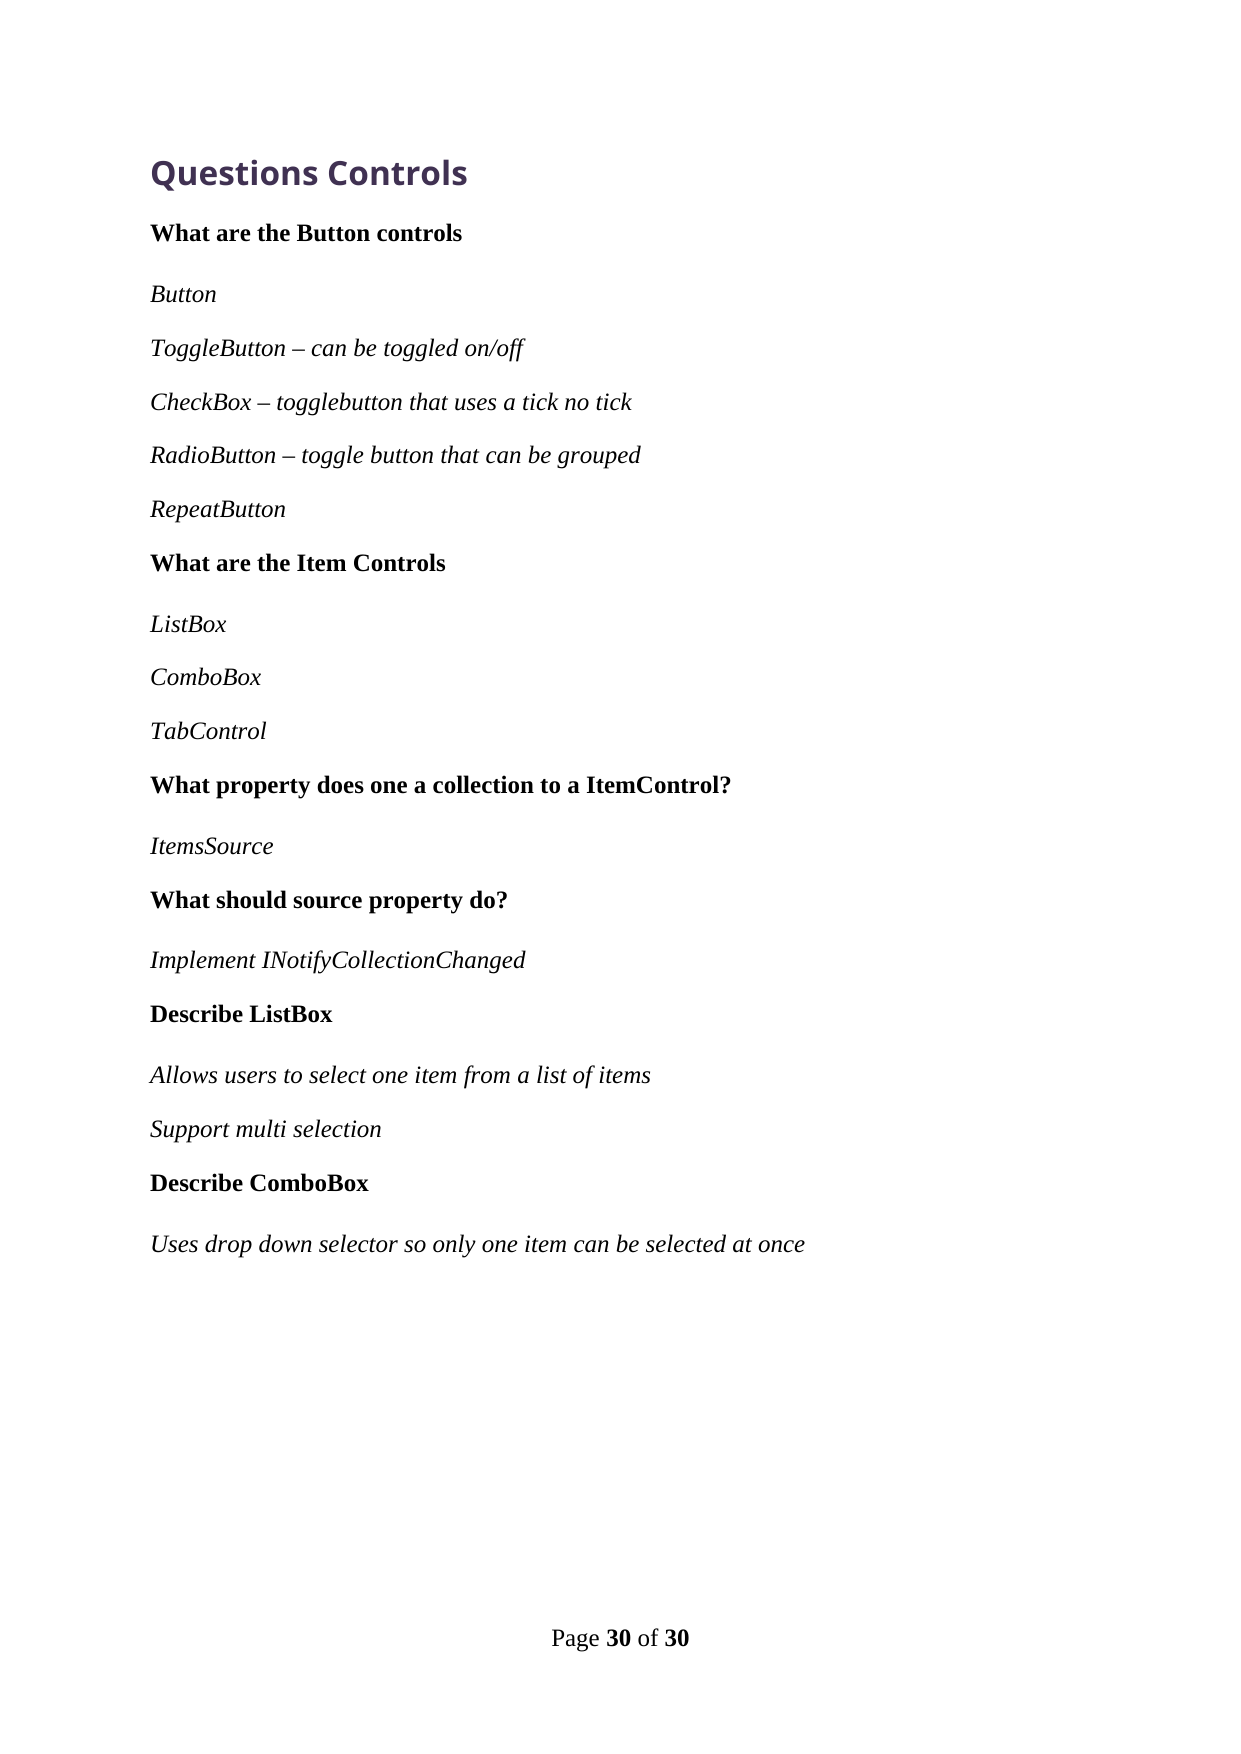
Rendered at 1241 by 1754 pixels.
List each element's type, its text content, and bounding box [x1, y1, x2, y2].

text Describe ListBox [150, 999, 1090, 1028]
text What are the Item Controls [150, 548, 1090, 577]
text ComboBox [150, 662, 1090, 691]
text What are the Button controls [150, 218, 1090, 247]
text Button [150, 279, 1090, 308]
text ListBox [150, 609, 1090, 637]
text CheckBox – togglebutton that uses a tick no tick [150, 387, 1090, 415]
text RadioButton – toggle button that can be grouped [150, 440, 1090, 469]
text Describe ComboBox [150, 1168, 1090, 1197]
text ItemsSource [150, 831, 1090, 860]
text Uses drop down selector so only one item can be selected at once [150, 1229, 1090, 1257]
text Allows users to select one item from a list of items [150, 1060, 1090, 1089]
text What should source property do? [150, 885, 1090, 913]
text TabControl [150, 716, 1090, 745]
text Questions Controls [150, 150, 1090, 195]
text Implement INotifyCollectionChanged [150, 946, 1090, 974]
text ToggleButton – can be toggled on/off [150, 333, 1090, 362]
text RepeatButton [150, 494, 1090, 523]
text What property does one a collection to a ItemControl? [150, 770, 1090, 799]
text Support multi selection [150, 1114, 1090, 1143]
